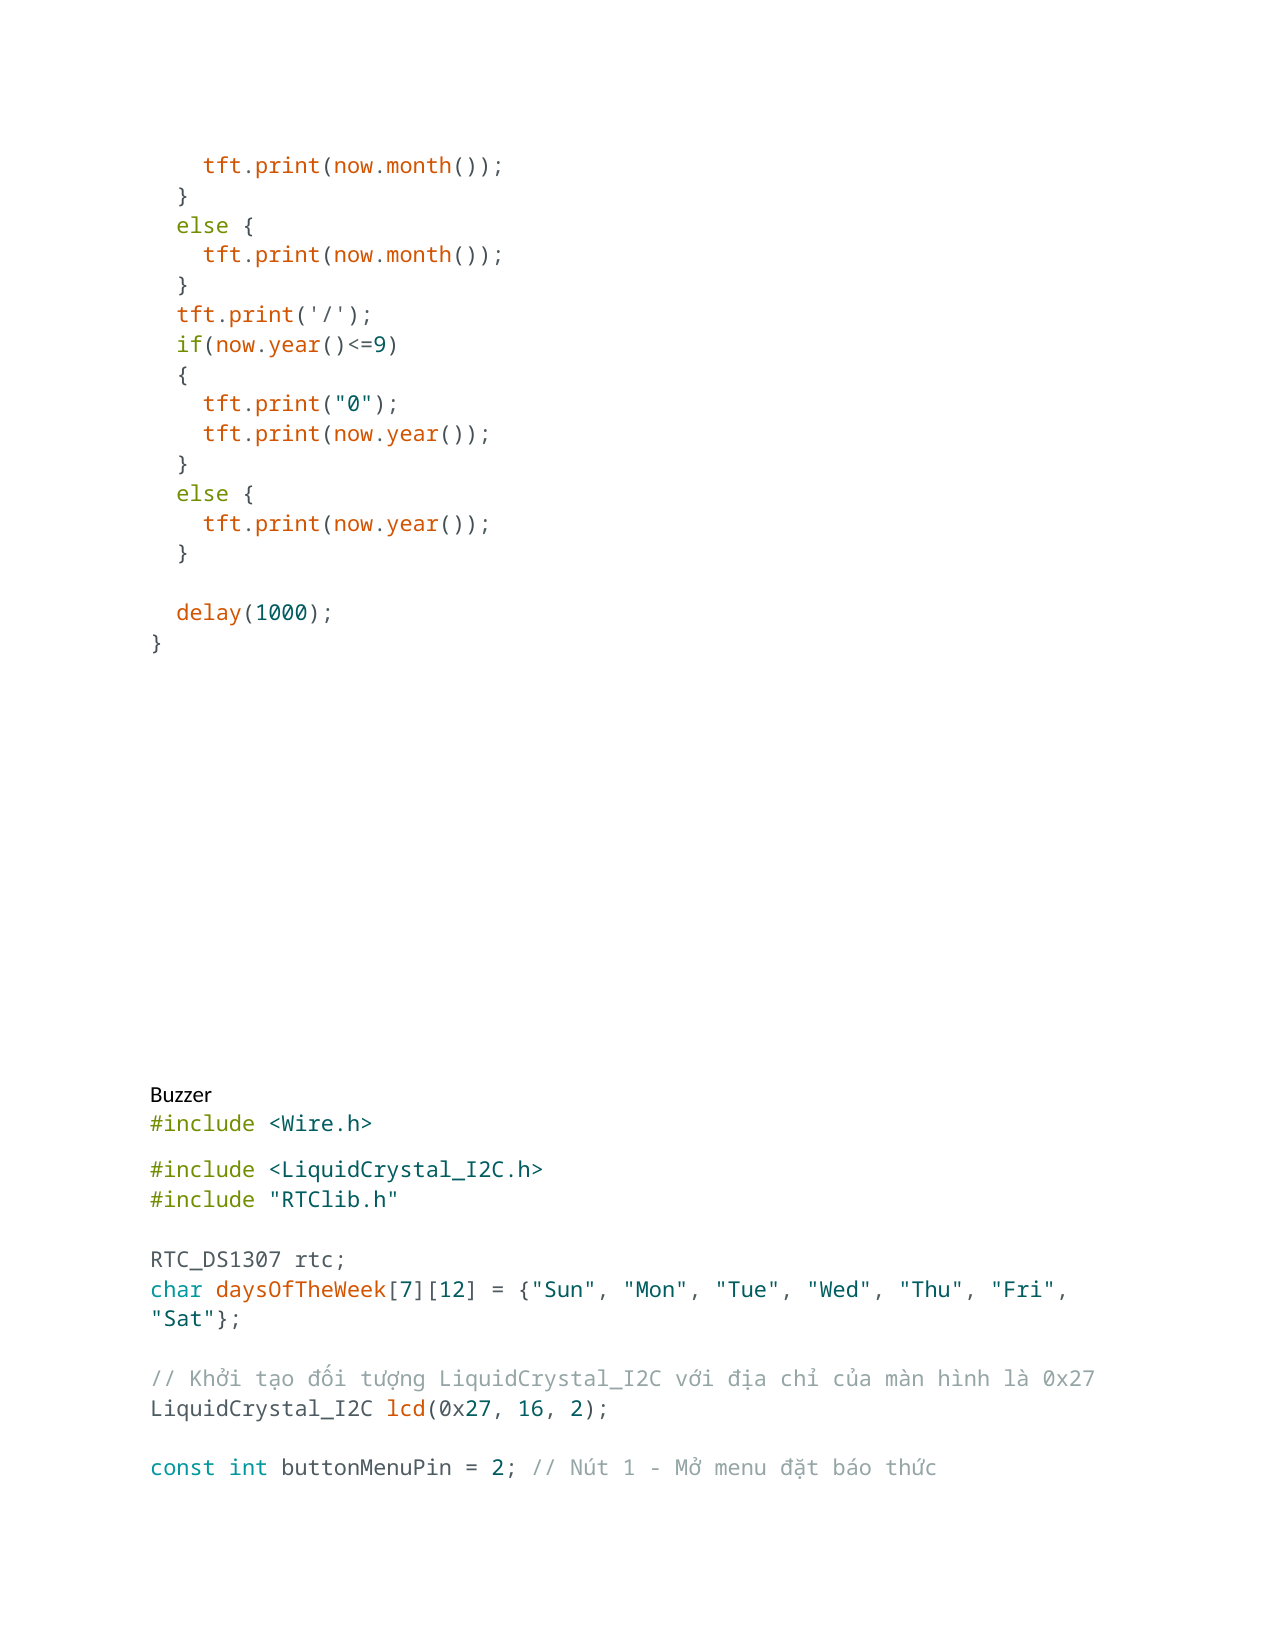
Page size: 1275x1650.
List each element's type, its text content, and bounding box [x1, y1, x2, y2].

text } [150, 448, 1125, 478]
text Buzzer #include <Wire.h> [150, 1078, 1125, 1138]
text tft.print(now.year()); [150, 507, 1125, 537]
text #include <LiquidCrystal_I2C.h> [150, 1154, 1125, 1184]
text } [150, 269, 1125, 299]
text delay(1000); [150, 597, 1125, 627]
text else { [150, 209, 1125, 239]
text // Khởi tạo đối tượng LiquidCrystal_I2C với địa chỉ của màn hình là 0x27 [150, 1363, 1125, 1393]
text tft.print(now.year()); [150, 418, 1125, 448]
text } [150, 180, 1125, 209]
text } [150, 627, 1125, 656]
text #include "RTClib.h" [150, 1184, 1125, 1214]
text char daysOfTheWeek[7][12] = {"Sun", "Mon", "Tue", "Wed", "Thu", "Fri", "Sat"}; [150, 1274, 1125, 1333]
text else { [150, 478, 1125, 507]
text tft.print(now.month()); [150, 239, 1125, 269]
text RTC_DS1307 rtc; [150, 1244, 1125, 1274]
text if(now.year()<=9) [150, 329, 1125, 358]
text tft.print("0"); [150, 388, 1125, 418]
text tft.print(now.month()); [150, 150, 1125, 180]
text tft.print('/'); [150, 299, 1125, 329]
text const int buttonMenuPin = 2; // Nút 1 - Mở menu đặt báo thức [150, 1452, 1125, 1482]
text LiquidCrystal_I2C lcd(0x27, 16, 2); [150, 1393, 1125, 1423]
text } [150, 537, 1125, 567]
text { [150, 358, 1125, 388]
